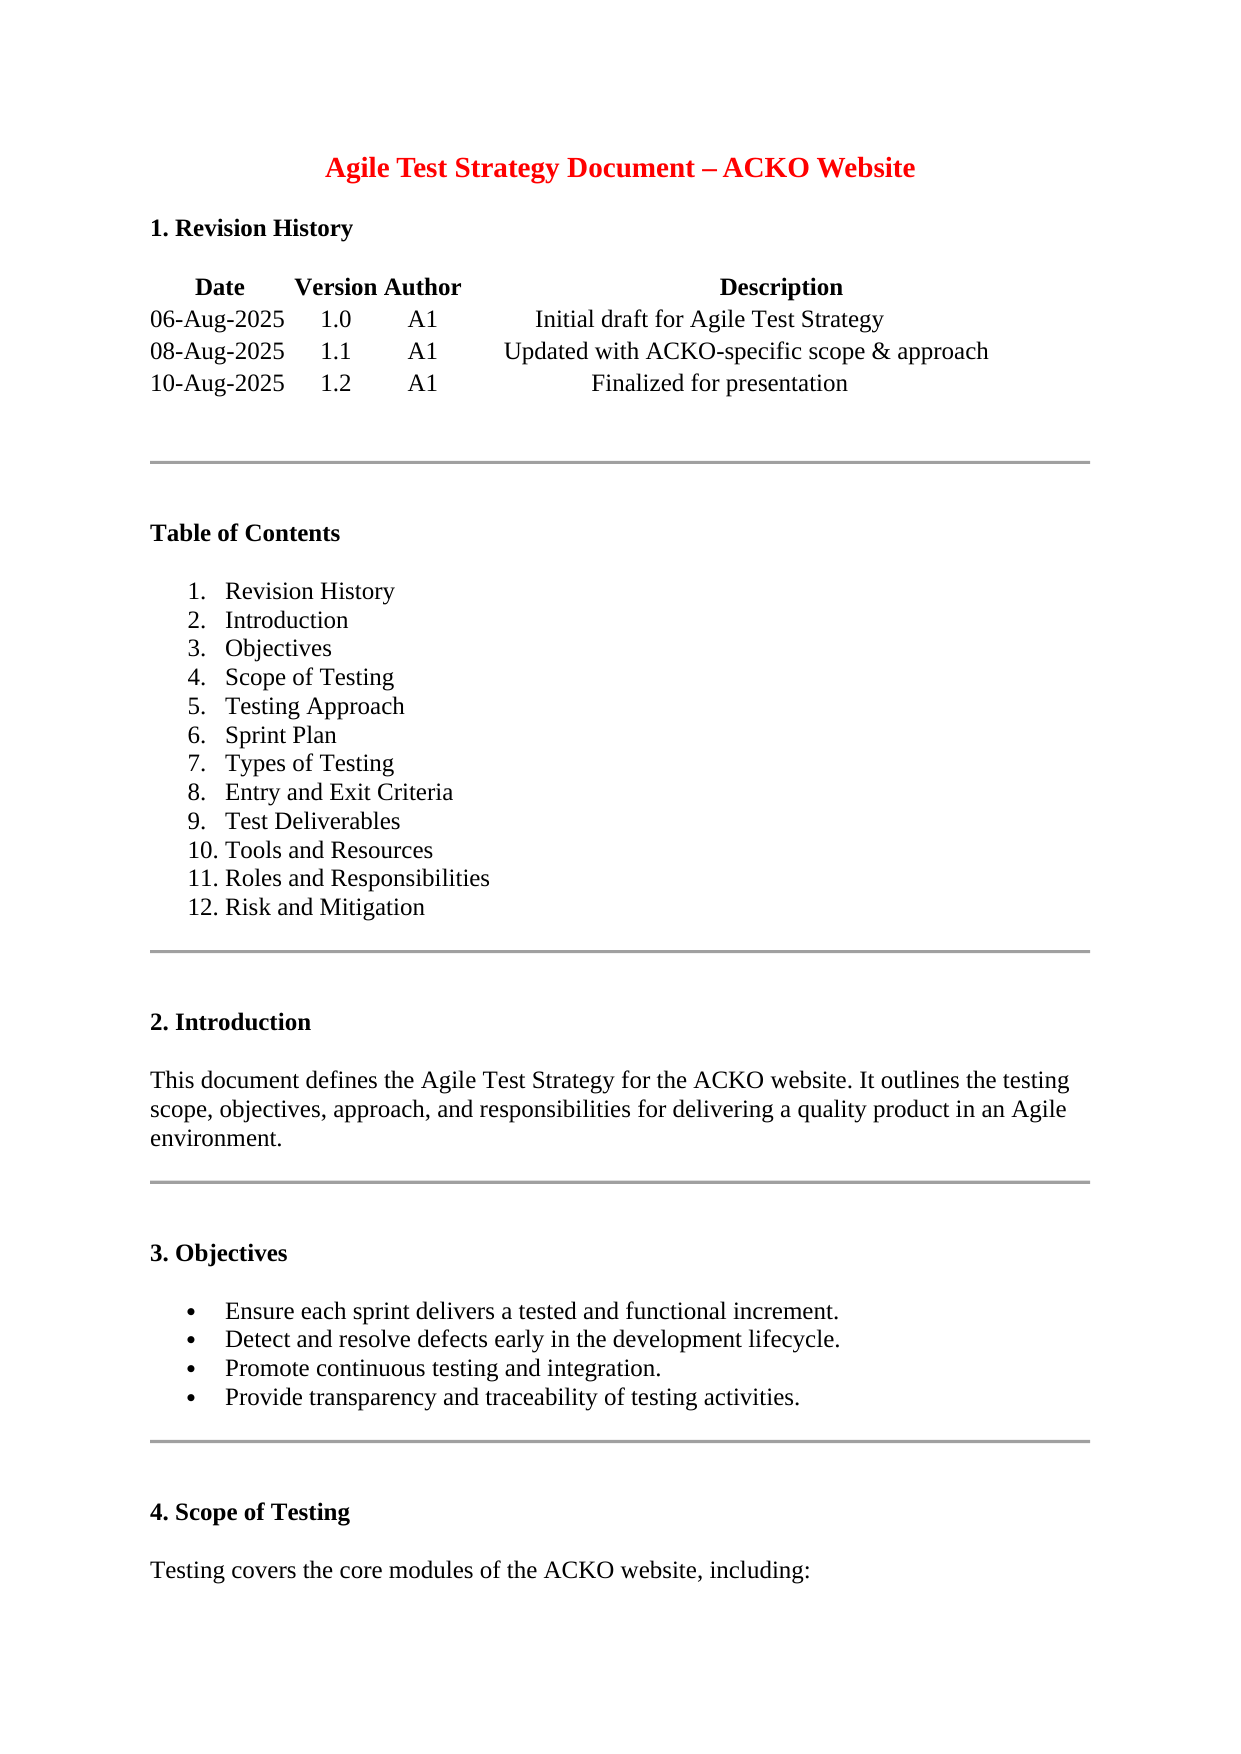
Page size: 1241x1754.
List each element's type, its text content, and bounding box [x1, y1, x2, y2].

table_cell 1.0 [291, 303, 381, 334]
list Testing Approach [187, 691, 1090, 720]
list Provide transparency and traceability of testing activities. [187, 1382, 1090, 1411]
table_cell A1 [381, 303, 464, 334]
text This document defines the Agile Test Strategy for the ACKO website. It outlines the testing scope, objectives, approach, and responsibilities for delivering a quality product in an Agile environment. [150, 1065, 1090, 1151]
list Test Deliverables [187, 806, 1090, 835]
list Introduction [187, 605, 1090, 633]
table_header Date [149, 271, 291, 302]
text 3. Objectives [150, 1238, 1090, 1267]
table_cell Initial draft for Agile Test Strategy [465, 303, 1098, 334]
table_cell A1 [381, 334, 464, 366]
table_cell 1.1 [291, 334, 381, 366]
table_cell Updated with ACKO-specific scope & approach [465, 334, 1098, 366]
table_cell 1.2 [291, 366, 381, 398]
list Tools and Resources [187, 835, 1090, 863]
list Entry and Exit Criteria [187, 777, 1090, 806]
table_cell Finalized for presentation [465, 366, 1098, 398]
list Objectives [187, 633, 1090, 662]
list Revision History [187, 576, 1090, 605]
table_cell 06-Aug-2025 [149, 303, 291, 334]
table_cell 10-Aug-2025 [149, 366, 291, 398]
table_header Version [291, 271, 381, 302]
list Scope of Testing [187, 662, 1090, 691]
text Table of Contents [150, 518, 1090, 547]
text 1. Revision History [150, 213, 1090, 241]
list Promote continuous testing and integration. [187, 1353, 1090, 1382]
list Types of Testing [187, 748, 1090, 777]
table_header Author [381, 271, 464, 302]
text 2. Introduction [150, 1007, 1090, 1036]
table_cell A1 [381, 366, 464, 398]
list Sprint Plan [187, 720, 1090, 748]
text Agile Test Strategy Document – ACKO Website [150, 150, 1090, 183]
table_header Description [465, 271, 1098, 302]
list Detect and resolve defects early in the development lifecycle. [187, 1324, 1090, 1353]
list Risk and Mitigation [187, 892, 1090, 921]
list Roles and Responsibilities [187, 863, 1090, 892]
list Ensure each sprint delivers a tested and functional increment. [187, 1296, 1090, 1324]
text 4. Scope of Testing [150, 1497, 1090, 1526]
table_cell 08-Aug-2025 [149, 334, 291, 366]
text Testing covers the core modules of the ACKO website, including: [150, 1555, 1090, 1584]
